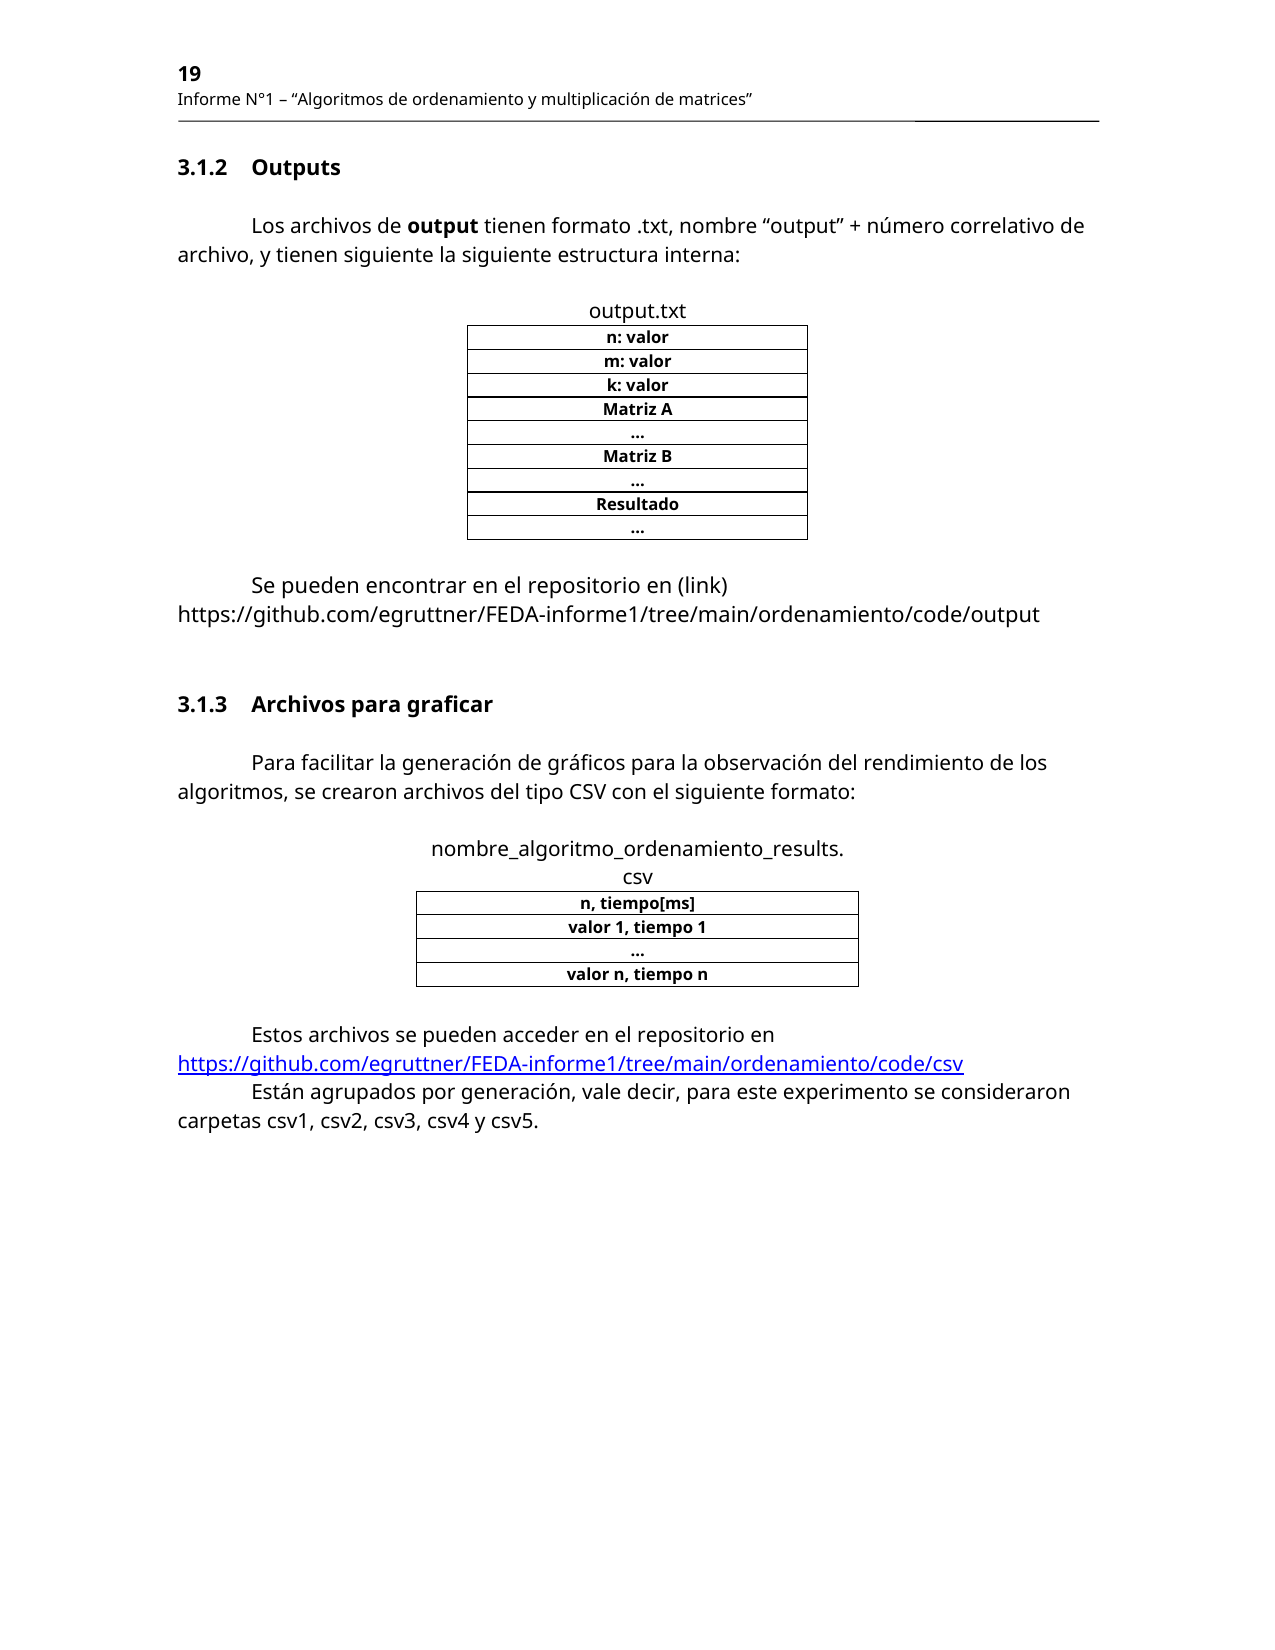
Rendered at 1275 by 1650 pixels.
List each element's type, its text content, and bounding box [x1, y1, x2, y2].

table_cell Matriz B [468, 445, 807, 468]
text Los archivos de output tienen formato .txt, nombre “output” + número correlativo de archivo, y tienen siguiente la siguiente estructura interna: [177, 211, 1098, 268]
table_cell m: valor [468, 350, 807, 373]
subtitle 3.1.2 Outputs [177, 152, 1098, 182]
table_cell … [417, 939, 858, 962]
table_cell k: valor [468, 374, 807, 396]
table_cell n, tiempo[ms] [417, 892, 858, 914]
table_cell n: valor [468, 326, 807, 349]
table_header output.txt [468, 297, 807, 325]
table_cell … [468, 469, 807, 491]
text Están agrupados por generación, vale decir, para este experimento se consideraron carpetas csv1, csv2, csv3, csv4 y csv5. [177, 1077, 1098, 1134]
table_cell Matriz A [468, 398, 807, 420]
table_header nombre_algoritmo_ordenamiento_results.csv [416, 834, 858, 891]
text Estos archivos se pueden acceder en el repositorio en https://github.com/egruttner/FEDA-informe1/tree/main/ordenamiento/code/csv [177, 1021, 1098, 1077]
subtitle 3.1.3 Archivos para graficar [177, 689, 1098, 718]
table_cell valor n, tiempo n [417, 963, 858, 986]
table_cell … [468, 516, 807, 539]
table_cell Resultado [468, 493, 807, 515]
table_cell valor 1, tiempo 1 [417, 915, 858, 938]
text Se pueden encontrar en el repositorio en (link) https://github.com/egruttner/FEDA-informe1/tree/main/ordenamiento/code/output [177, 570, 1098, 629]
text Para facilitar la generación de gráficos para la observación del rendimiento de los algoritmos, se crearon archivos del tipo CSV con el siguiente formato: [177, 748, 1098, 805]
table_cell … [468, 421, 807, 444]
